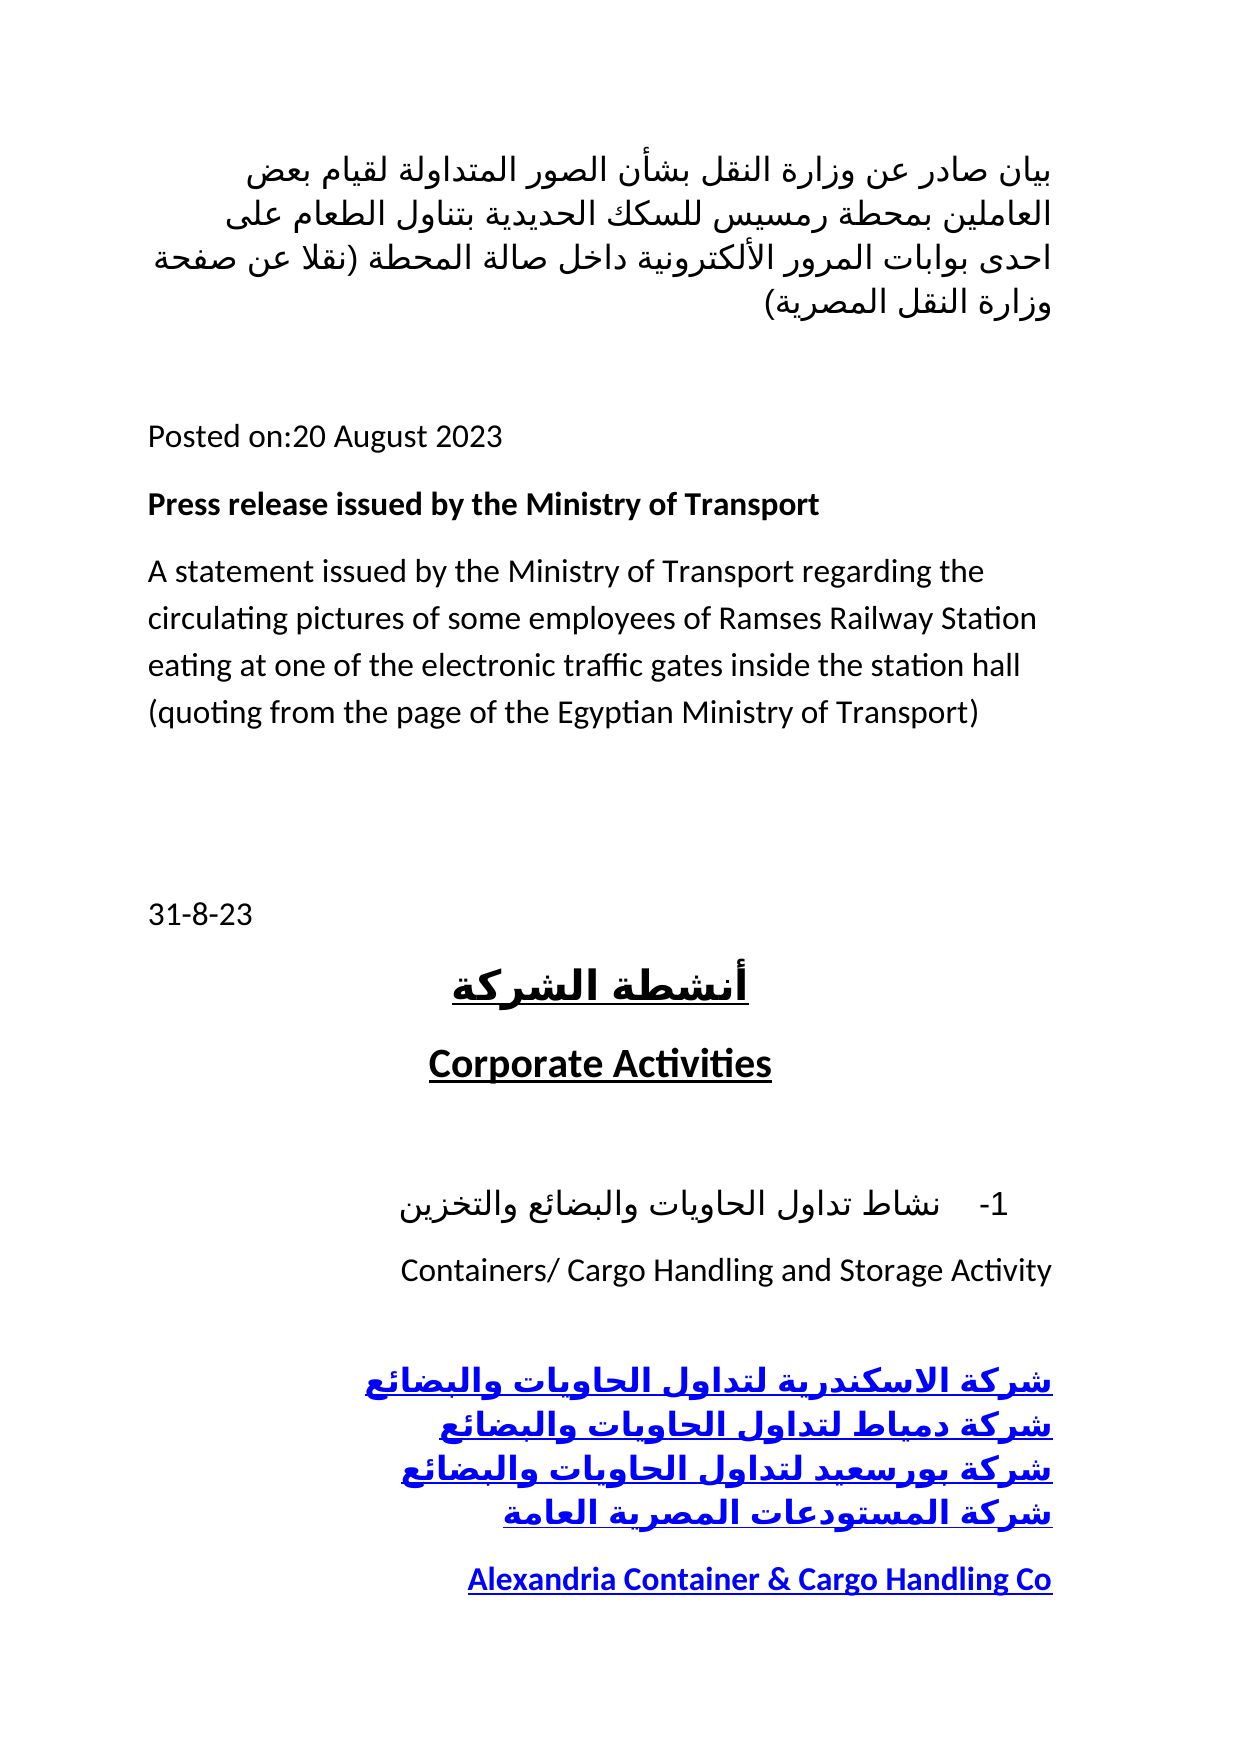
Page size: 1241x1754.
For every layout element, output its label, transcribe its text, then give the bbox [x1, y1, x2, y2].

text 31-8-23 [148, 893, 1053, 934]
text Alexandria Container & Cargo Handling Co [148, 1558, 1053, 1599]
text بيان صادر عن وزارة النقل بشأن الصور المتداولة لقيام بعض العاملين بمحطة رمسيس للسكك الحديدية بتناول الطعام على احدى بوابات المرور الألكترونية داخل صالة المحطة (نقلا عن صفحة وزارة النقل المصرية) [148, 150, 1053, 321]
text Containers/ Cargo Handling and Storage Activity [148, 1249, 1053, 1289]
text A statement issued by the Ministry of Transport regarding the circulating pictures of some employees of Ramses Railway Station eating at one of the electronic traffic gates inside the station hall (quoting from the page of the Egyptian Ministry of Transport) [148, 550, 1053, 731]
text أنشطة الشركة [148, 961, 1053, 1009]
text Corporate Activities [148, 1037, 1053, 1088]
list نشاط تداول الحاويات والبضائع والتخزين [148, 1184, 979, 1222]
text شركة الاسكندرية لتداول الحاويات والبضائع شركة دمياط لتداول الحاويات والبضائع شركة بورسعيد لتداول الحاويات والبضائع شركة المستودعات المصرية العامة [148, 1316, 1053, 1532]
text Press release issued by the Ministry of Transport [148, 483, 1053, 523]
text Posted on:20 August 2023 [148, 415, 1053, 456]
